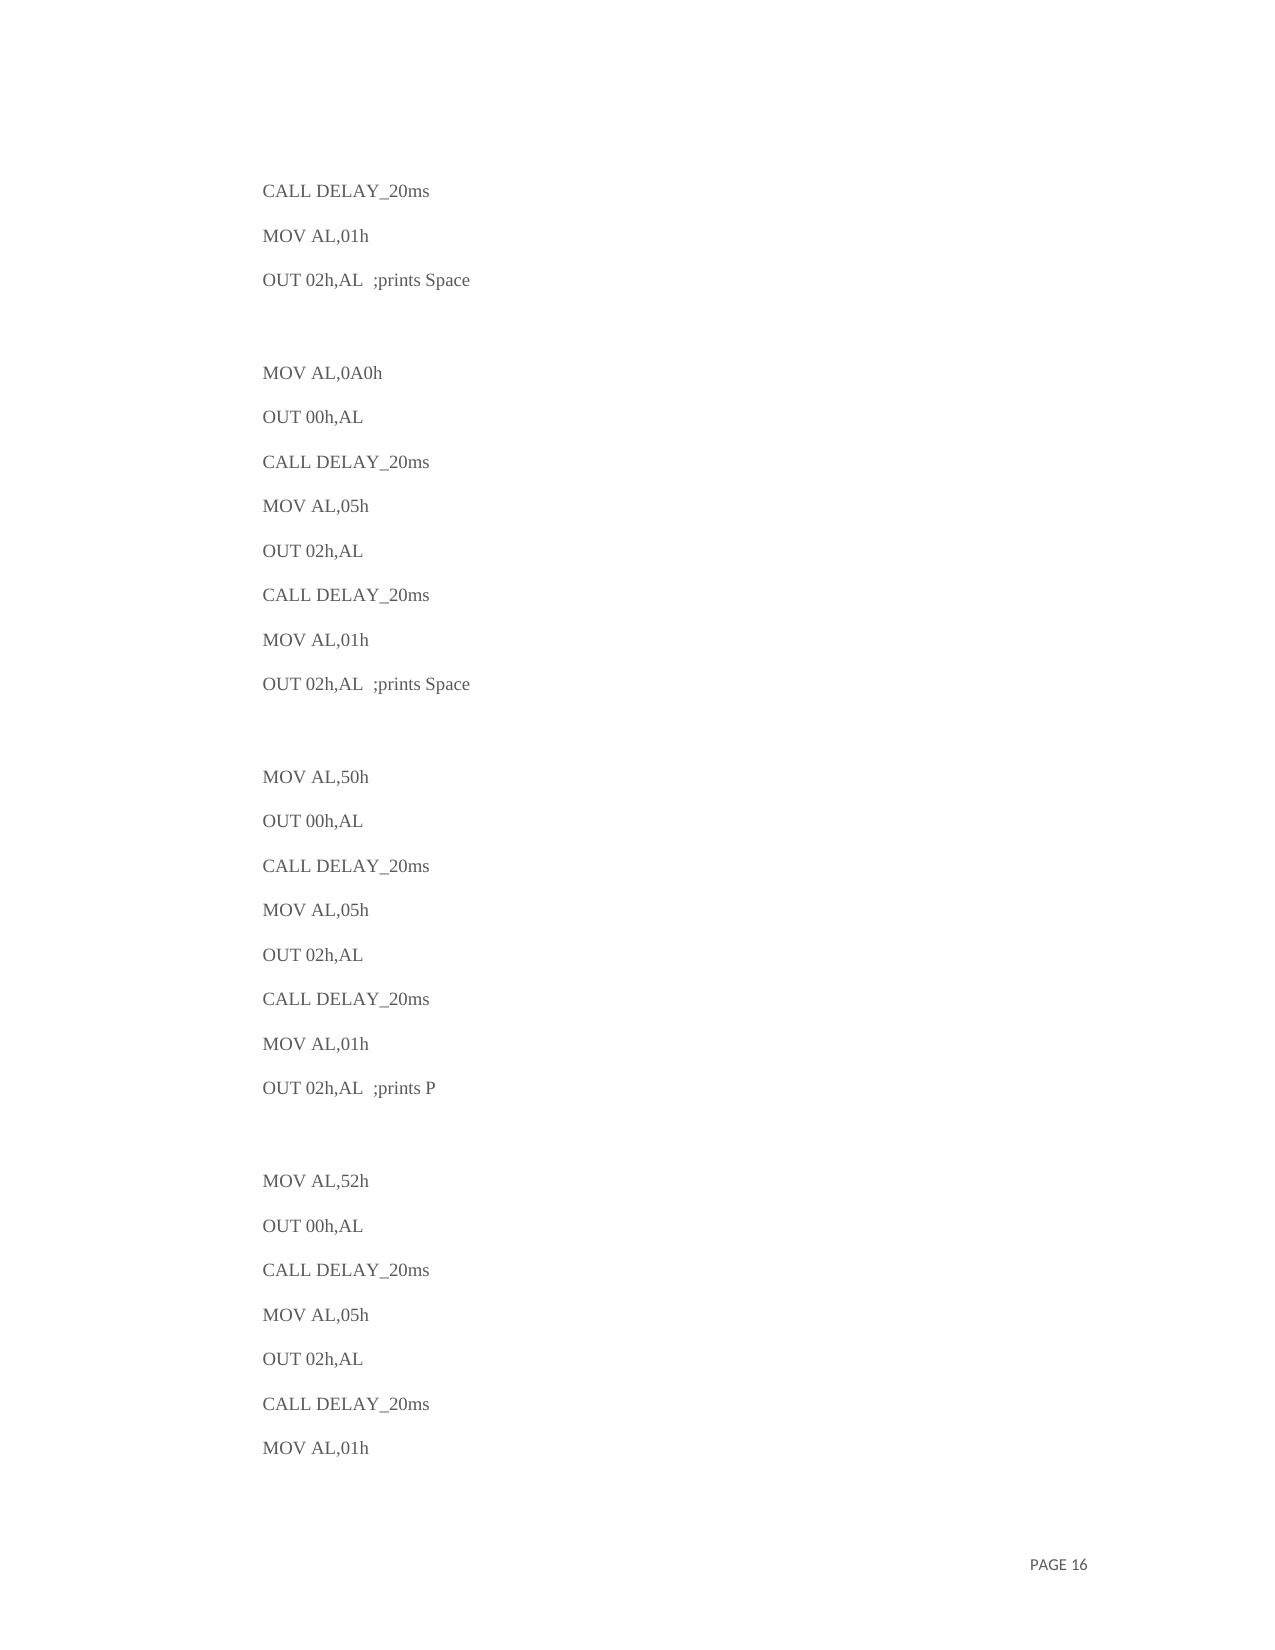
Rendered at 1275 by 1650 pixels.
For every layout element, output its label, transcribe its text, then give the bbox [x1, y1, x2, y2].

text CALL DELAY_20ms [187, 451, 1087, 472]
text OUT 00h,AL [187, 810, 1087, 832]
text MOV AL,0A0h [187, 362, 1087, 383]
text OUT 02h,AL [187, 1348, 1087, 1369]
text MOV AL,01h [187, 1033, 1087, 1054]
text CALL DELAY_20ms [187, 1392, 1087, 1414]
text OUT 02h,AL ;prints P [187, 1077, 1087, 1099]
text OUT 02h,AL ;prints Space [187, 269, 1087, 291]
text MOV AL,01h [187, 224, 1087, 246]
text MOV AL,05h [187, 1303, 1087, 1325]
text MOV AL,05h [187, 899, 1087, 921]
text OUT 02h,AL [187, 944, 1087, 965]
text MOV AL,01h [187, 1437, 1087, 1458]
text CALL DELAY_20ms [187, 855, 1087, 876]
text CALL DELAY_20ms [187, 584, 1087, 606]
text CALL DELAY_20ms [187, 988, 1087, 1010]
text MOV AL,01h [187, 629, 1087, 650]
text OUT 02h,AL [187, 540, 1087, 561]
text OUT 02h,AL ;prints Space [187, 673, 1087, 695]
text OUT 00h,AL [187, 1214, 1087, 1236]
text CALL DELAY_20ms [187, 1259, 1087, 1281]
text MOV AL,50h [187, 766, 1087, 787]
text MOV AL,05h [187, 495, 1087, 517]
text MOV AL,52h [187, 1170, 1087, 1192]
text OUT 00h,AL [187, 406, 1087, 428]
text CALL DELAY_20ms [187, 180, 1087, 202]
